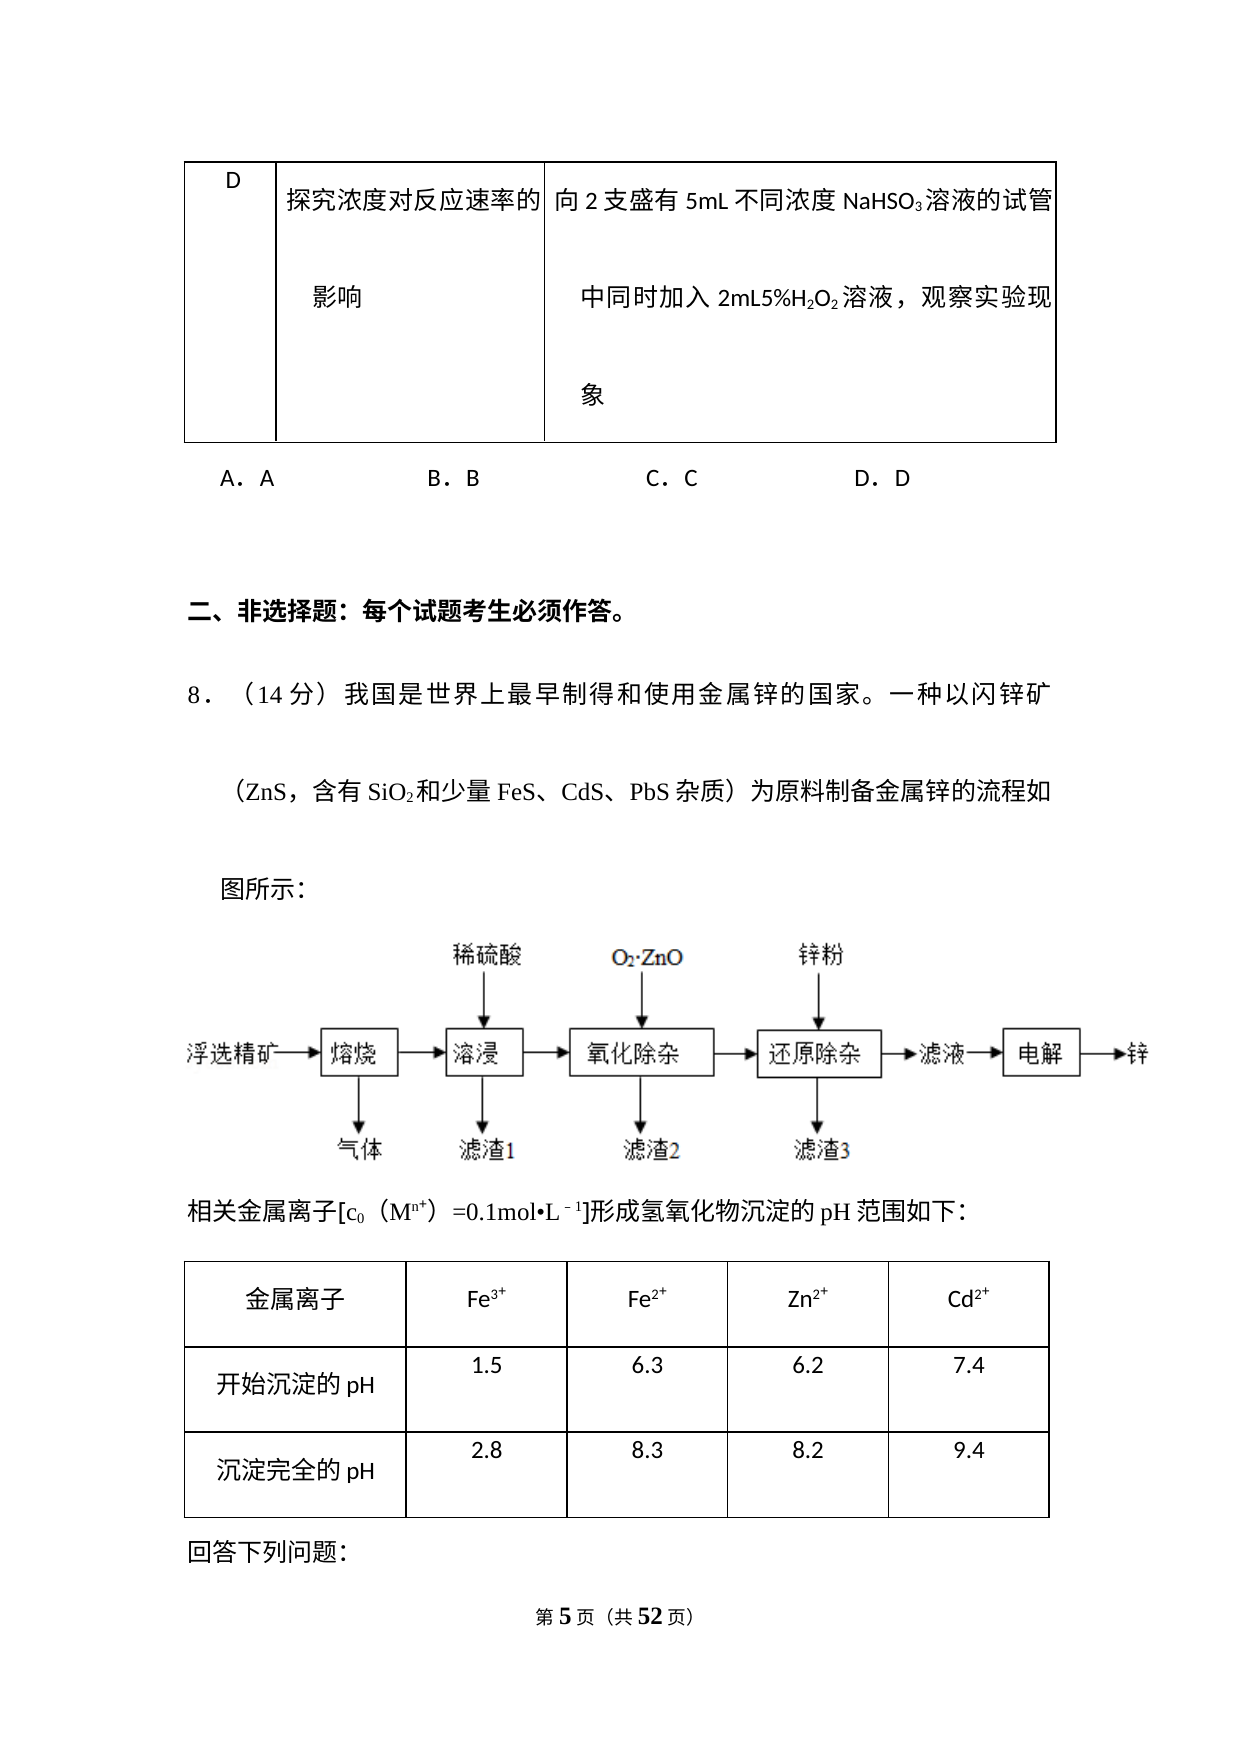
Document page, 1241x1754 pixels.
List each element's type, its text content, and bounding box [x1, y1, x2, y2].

text 相关金属离子[c0（Mn+）=0.1mol•L﹣1]形成氢氧化物沉淀的pH范围如下： [187, 1177, 1053, 1242]
text 二、非选择题：每个试题考生必须作答。 [187, 577, 1053, 642]
table_cell 沉淀完全的pH [185, 1433, 405, 1517]
text A．A B．B C．C D．D [187, 443, 1053, 508]
table_header Cd2+ [889, 1262, 1048, 1346]
table_cell 8.2 [728, 1433, 888, 1517]
table_cell 6.2 [728, 1348, 888, 1431]
table_cell 9.4 [889, 1433, 1048, 1517]
table_header Fe2+ [568, 1262, 727, 1346]
table_cell D [185, 163, 275, 441]
table_cell 探究浓度对反应速率的影响 [277, 163, 544, 441]
table_cell 向2支盛有5mL不同浓度 NaHSO3溶液的试管中同时加入2mL5%H2O2溶液，观察实验现象 [545, 163, 1055, 441]
table_header 金属离子 [185, 1262, 405, 1346]
table_cell 8.3 [568, 1433, 727, 1517]
picture [183, 937, 1153, 1165]
text 回答下列问题： [187, 1518, 1053, 1583]
table_cell 2.8 [407, 1433, 566, 1517]
table_cell 1.5 [407, 1348, 566, 1431]
text 8．（14分）我国是世界上最早制得和使用金属锌的国家。一种以闪锌矿（ZnS，含有SiO2和少量FeS、CdS、PbS杂质）为原料制备金属锌的流程如图所示： [187, 660, 1053, 920]
table_header Zn2+ [728, 1262, 888, 1346]
table_header Fe3+ [407, 1262, 566, 1346]
table_cell 开始沉淀的pH [185, 1348, 405, 1431]
table_cell 6.3 [568, 1348, 727, 1431]
table_cell 7.4 [889, 1348, 1048, 1431]
